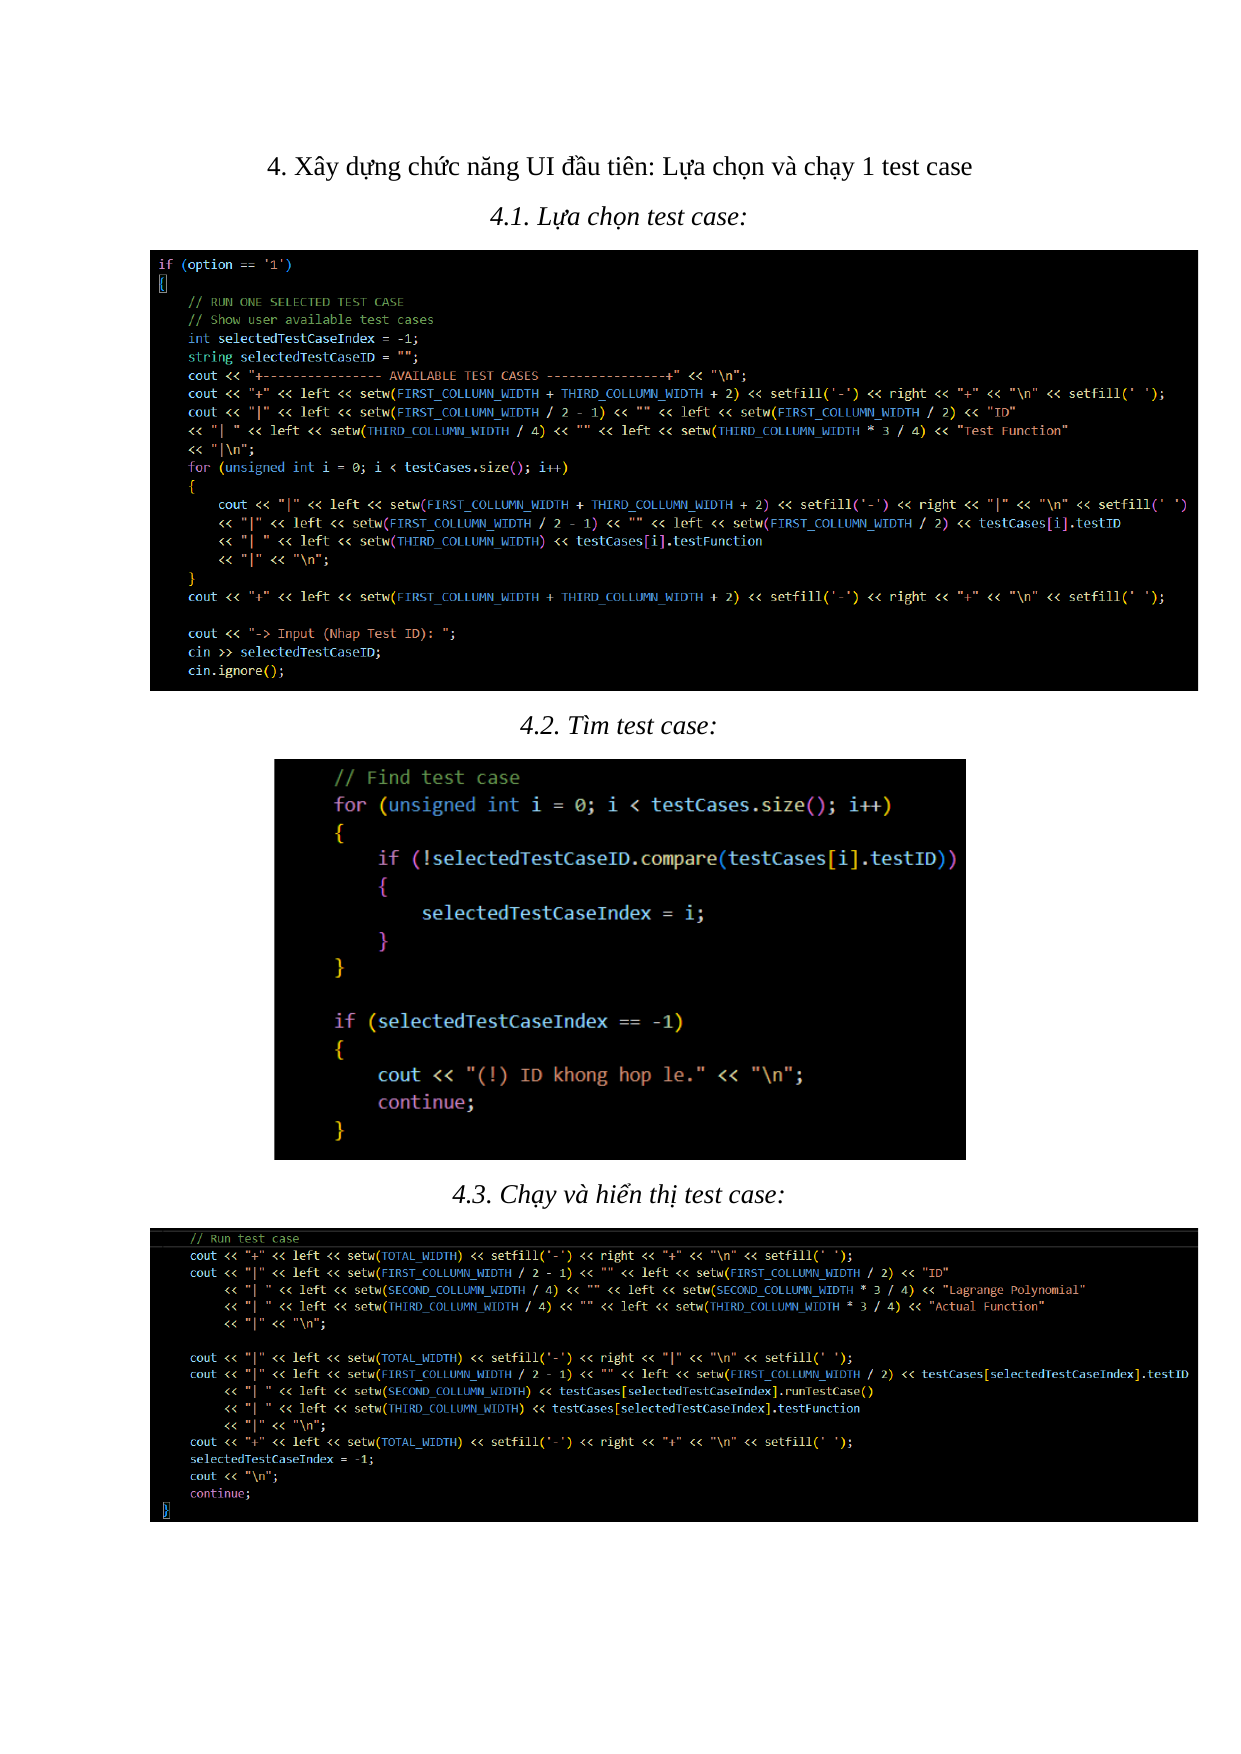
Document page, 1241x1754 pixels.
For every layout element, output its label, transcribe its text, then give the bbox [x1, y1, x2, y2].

picture [150, 1228, 1199, 1522]
picture [274, 759, 966, 1160]
text 4.3. Chạy và hiển thị test case: [150, 1178, 1090, 1210]
picture [150, 250, 1199, 691]
text 4.2. Tìm test case: [150, 709, 1090, 740]
text 4. Xây dựng chức năng UI đầu tiên: Lựa chọn và chạy 1 test case [150, 150, 1090, 181]
text 4.1. Lựa chọn test case: [150, 200, 1090, 231]
